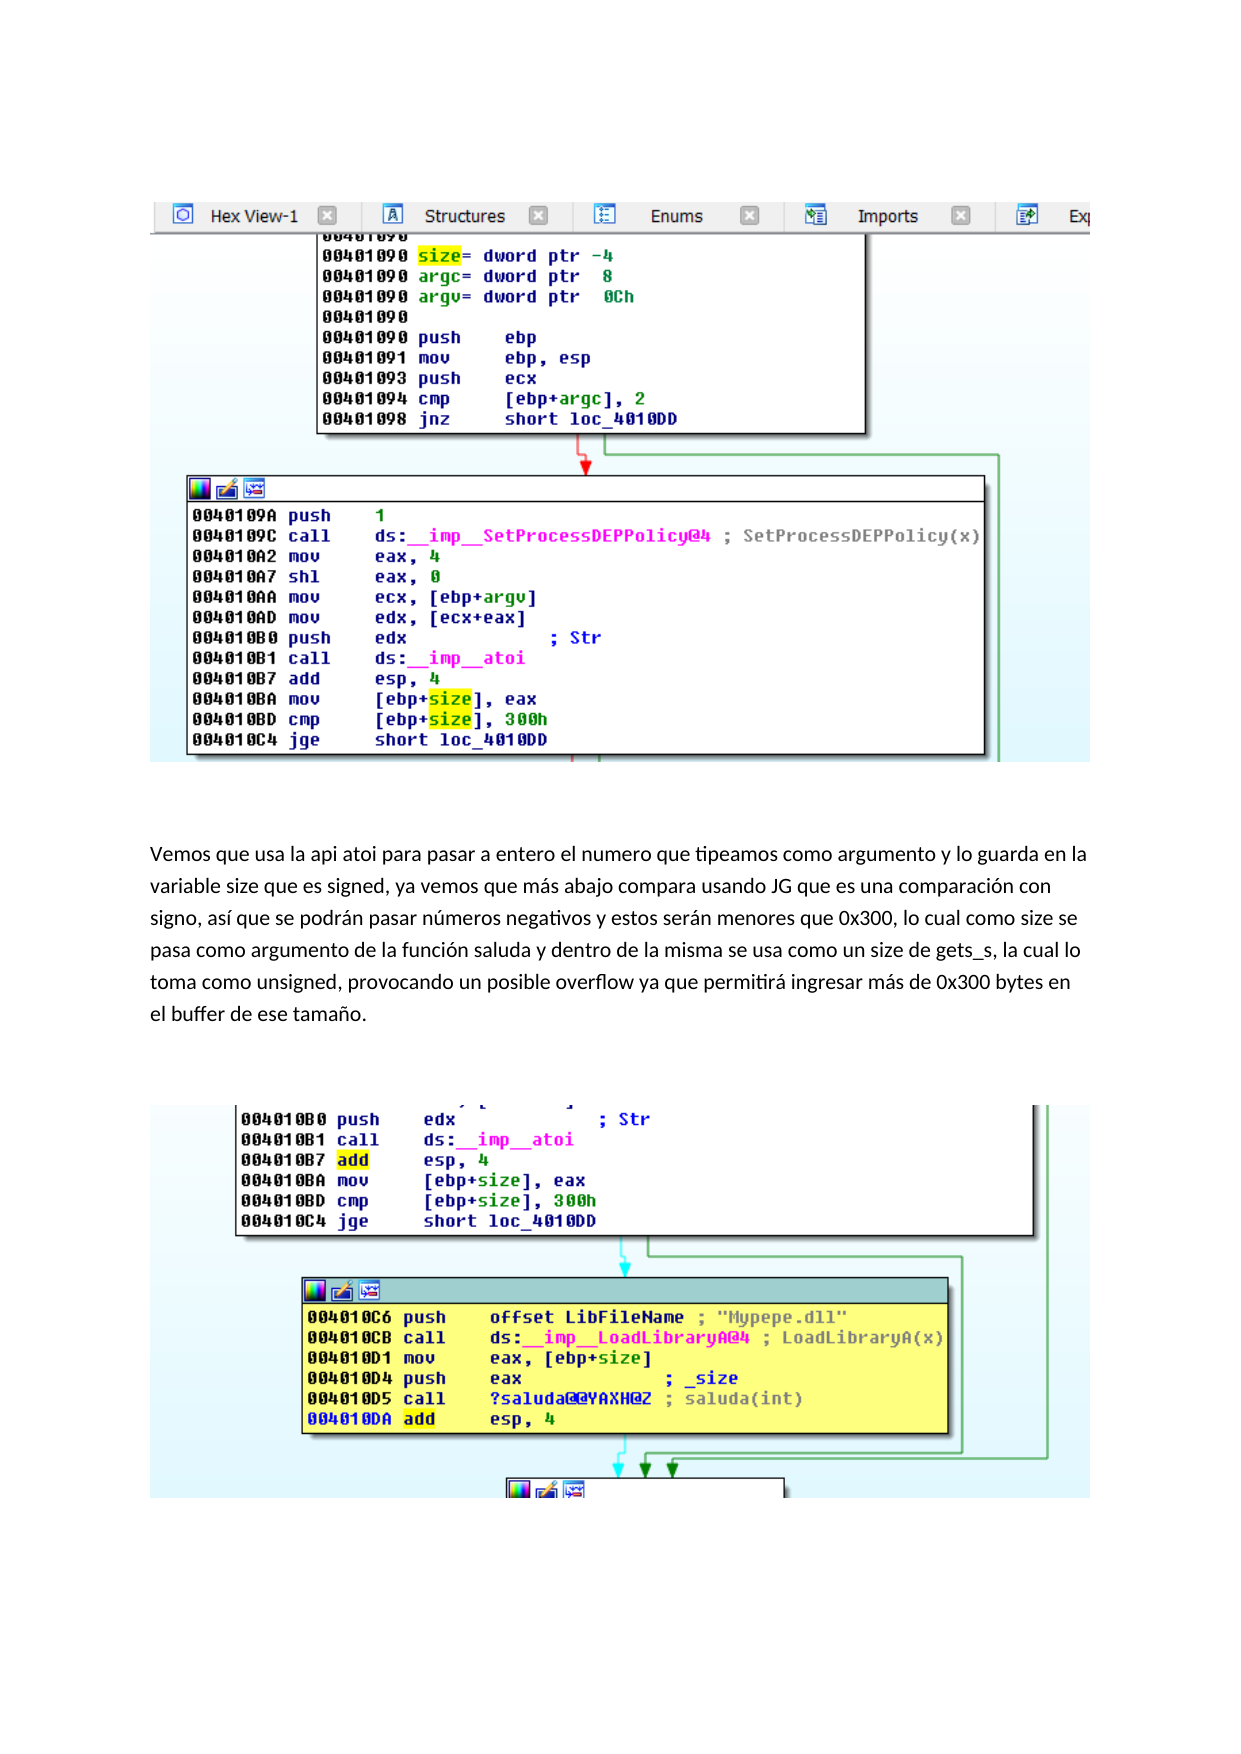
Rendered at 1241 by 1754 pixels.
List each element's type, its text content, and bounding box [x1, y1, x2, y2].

picture [150, 1105, 1090, 1498]
picture [150, 202, 1090, 762]
text Vemos que usa la api atoi para pasar a entero el numero que tipeamos como argumento y lo guarda en la variable size que es signed, ya vemos que más abajo compara usando JG que es una comparación con signo, así que se podrán pasar números negativos y estos serán menores que 0x300, lo cual como size se pasa como argumento de la función saluda y dentro de la misma se usa como un size de gets_s, la cual lo toma como unsigned, provocando un posible overflow ya que permitirá ingresar más de 0x300 bytes en el buffer de ese tamaño. [150, 840, 1090, 1027]
